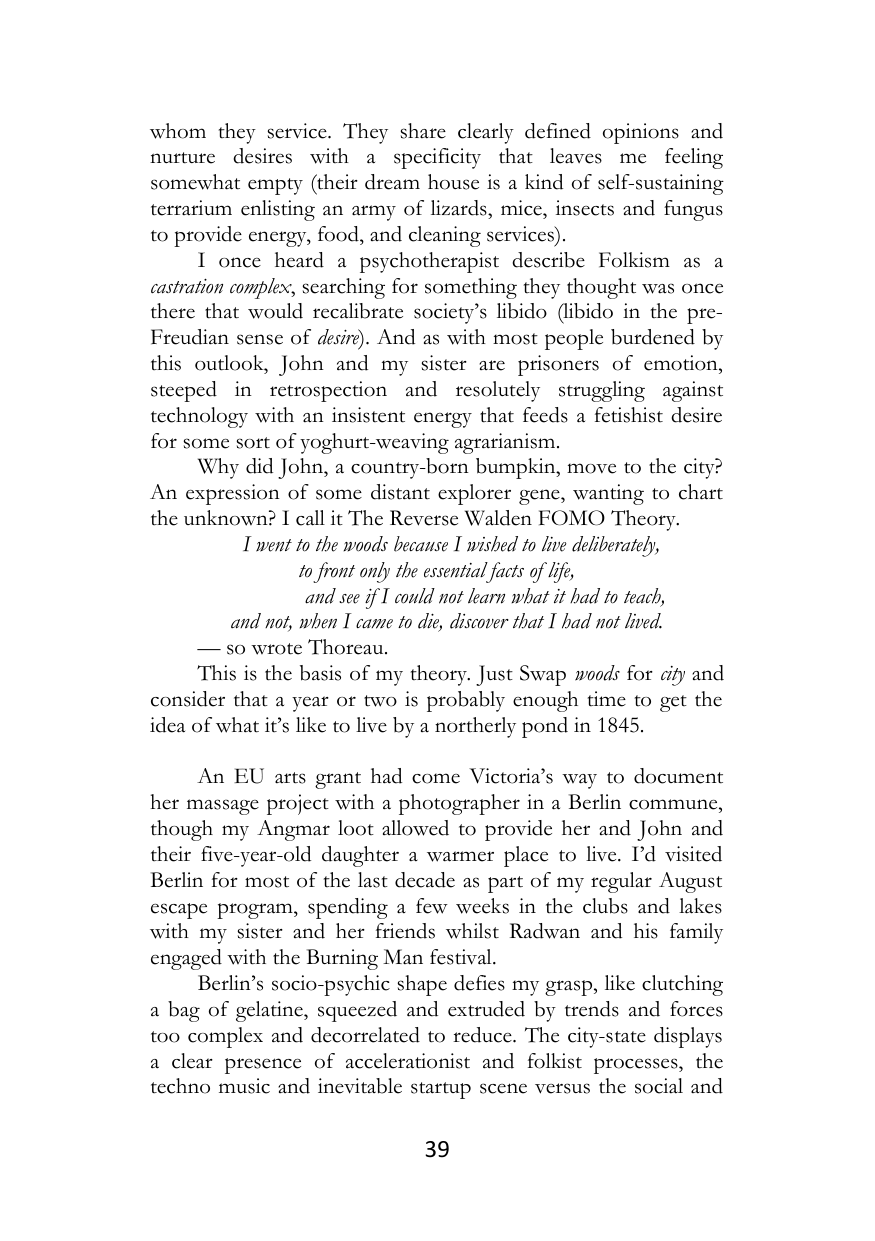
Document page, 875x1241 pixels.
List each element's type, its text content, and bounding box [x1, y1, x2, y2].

text — so wrote Thoreau. [150, 635, 724, 661]
text I once heard a psychotherapist describe Folkism as a castration complex, searching for something they thought was once there that would recalibrate society’s libido (libido in the pre-Freudian sense of desire). And as with most people burdened by this outlook, John and my sister are prisoners of emotion, steeped in retrospection and resolutely struggling against technology with an insistent energy that feeds a fetishist desire for some sort of yoghurt-weaving agrarianism. [150, 247, 724, 454]
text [150, 971, 724, 1100]
text I went to the woods because I wished to live deliberately, to front only the essential facts of life, [209, 532, 666, 583]
text This is the basis of my theory. Just Swap woods for city and consider that a year or two is probably enough time to get the idea of what it’s like to live by a northerly pond in 1845. [150, 661, 724, 738]
text An EU arts grant had come Victoria’s way to document her massage project with a photographer in a Berlin commune, though my Angmar loot allowed to provide her and John and their five-year-old daughter a warmer place to live. I’d visited Berlin for most of the last decade as part of my regular August escape program, spending a few weeks in the clubs and lakes with my sister and her friends whilst Radwan and his family engaged with the Burning Man festival. [150, 764, 724, 971]
text and not, when I came to die, discover that I had not lived. [209, 609, 666, 635]
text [150, 118, 724, 247]
text Why did John, a country-born bumpkin, move to the city? An expression of some distant explorer gene, wanting to chart the unknown? I call it The Reverse Walden FOMO Theory. [150, 454, 724, 532]
text and see if I could not learn what it had to teach, [209, 583, 666, 609]
